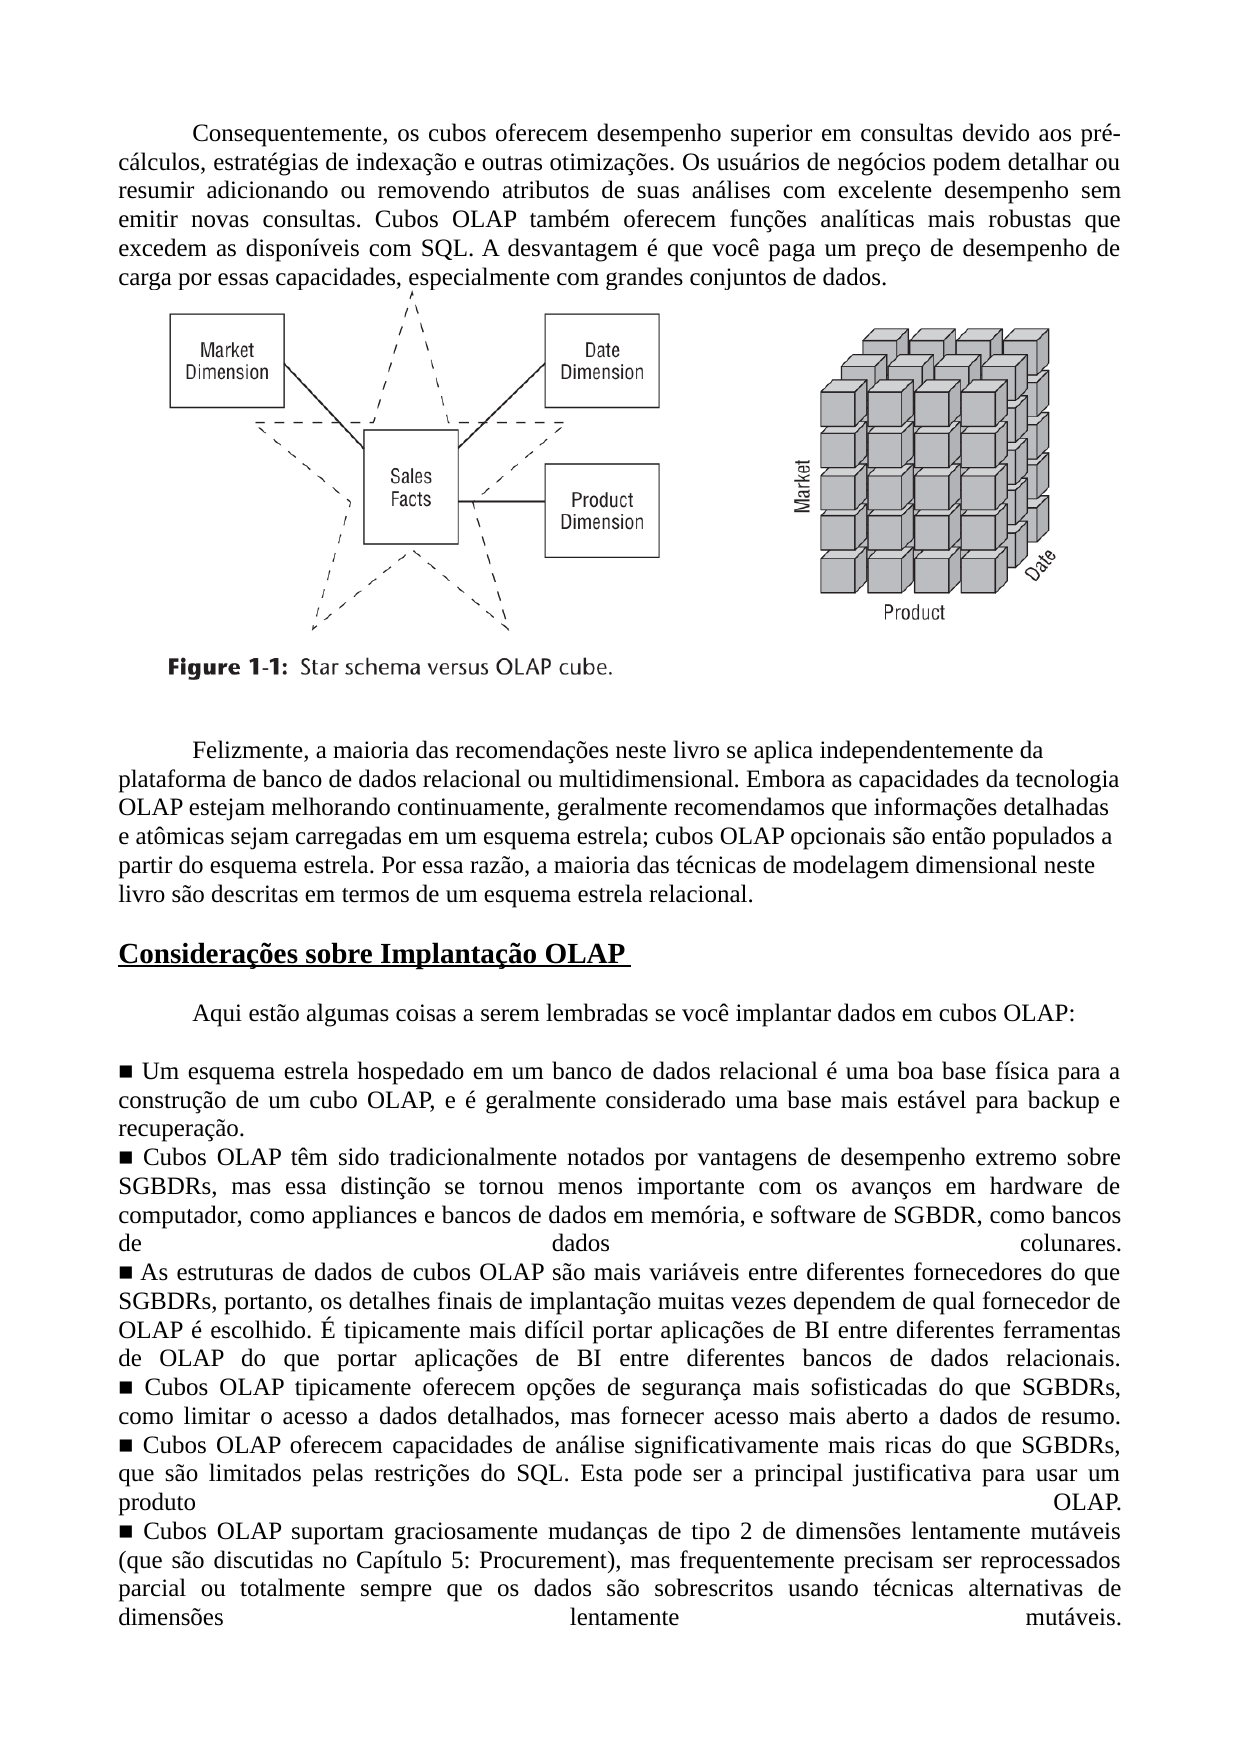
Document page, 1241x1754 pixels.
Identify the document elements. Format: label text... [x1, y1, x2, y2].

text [118, 1027, 1122, 1631]
picture [118, 290, 1123, 707]
text Aqui estão algumas coisas a serem lembradas se você implantar dados em cubos OLAP: [118, 998, 1122, 1027]
text Considerações sobre Implantação OLAP [118, 907, 1122, 970]
text Consequentemente, os cubos oferecem desempenho superior em consultas devido aos pré-cálculos, estratégias de indexação e outras otimizações. Os usuários de negócios podem detalhar ou resumir adicionando ou removendo atributos de suas análises com excelente desempenho sem emitir novas consultas. Cubos OLAP também oferecem funções analíticas mais robustas que excedem as disponíveis com SQL. A desvantagem é que você paga um preço de desempenho de carga por essas capacidades, especialmente com grandes conjuntos de dados. [118, 118, 1122, 290]
text Felizmente, a maioria das recomendações neste livro se aplica independentemente da plataforma de banco de dados relacional ou multidimensional. Embora as capacidades da tecnologia OLAP estejam melhorando continuamente, geralmente recomendamos que informações detalhadas e atômicas sejam carregadas em um esquema estrela; cubos OLAP opcionais são então populados a partir do esquema estrela. Por essa razão, a maioria das técnicas de modelagem dimensional neste livro são descritas em termos de um esquema estrela relacional. [118, 707, 1122, 907]
